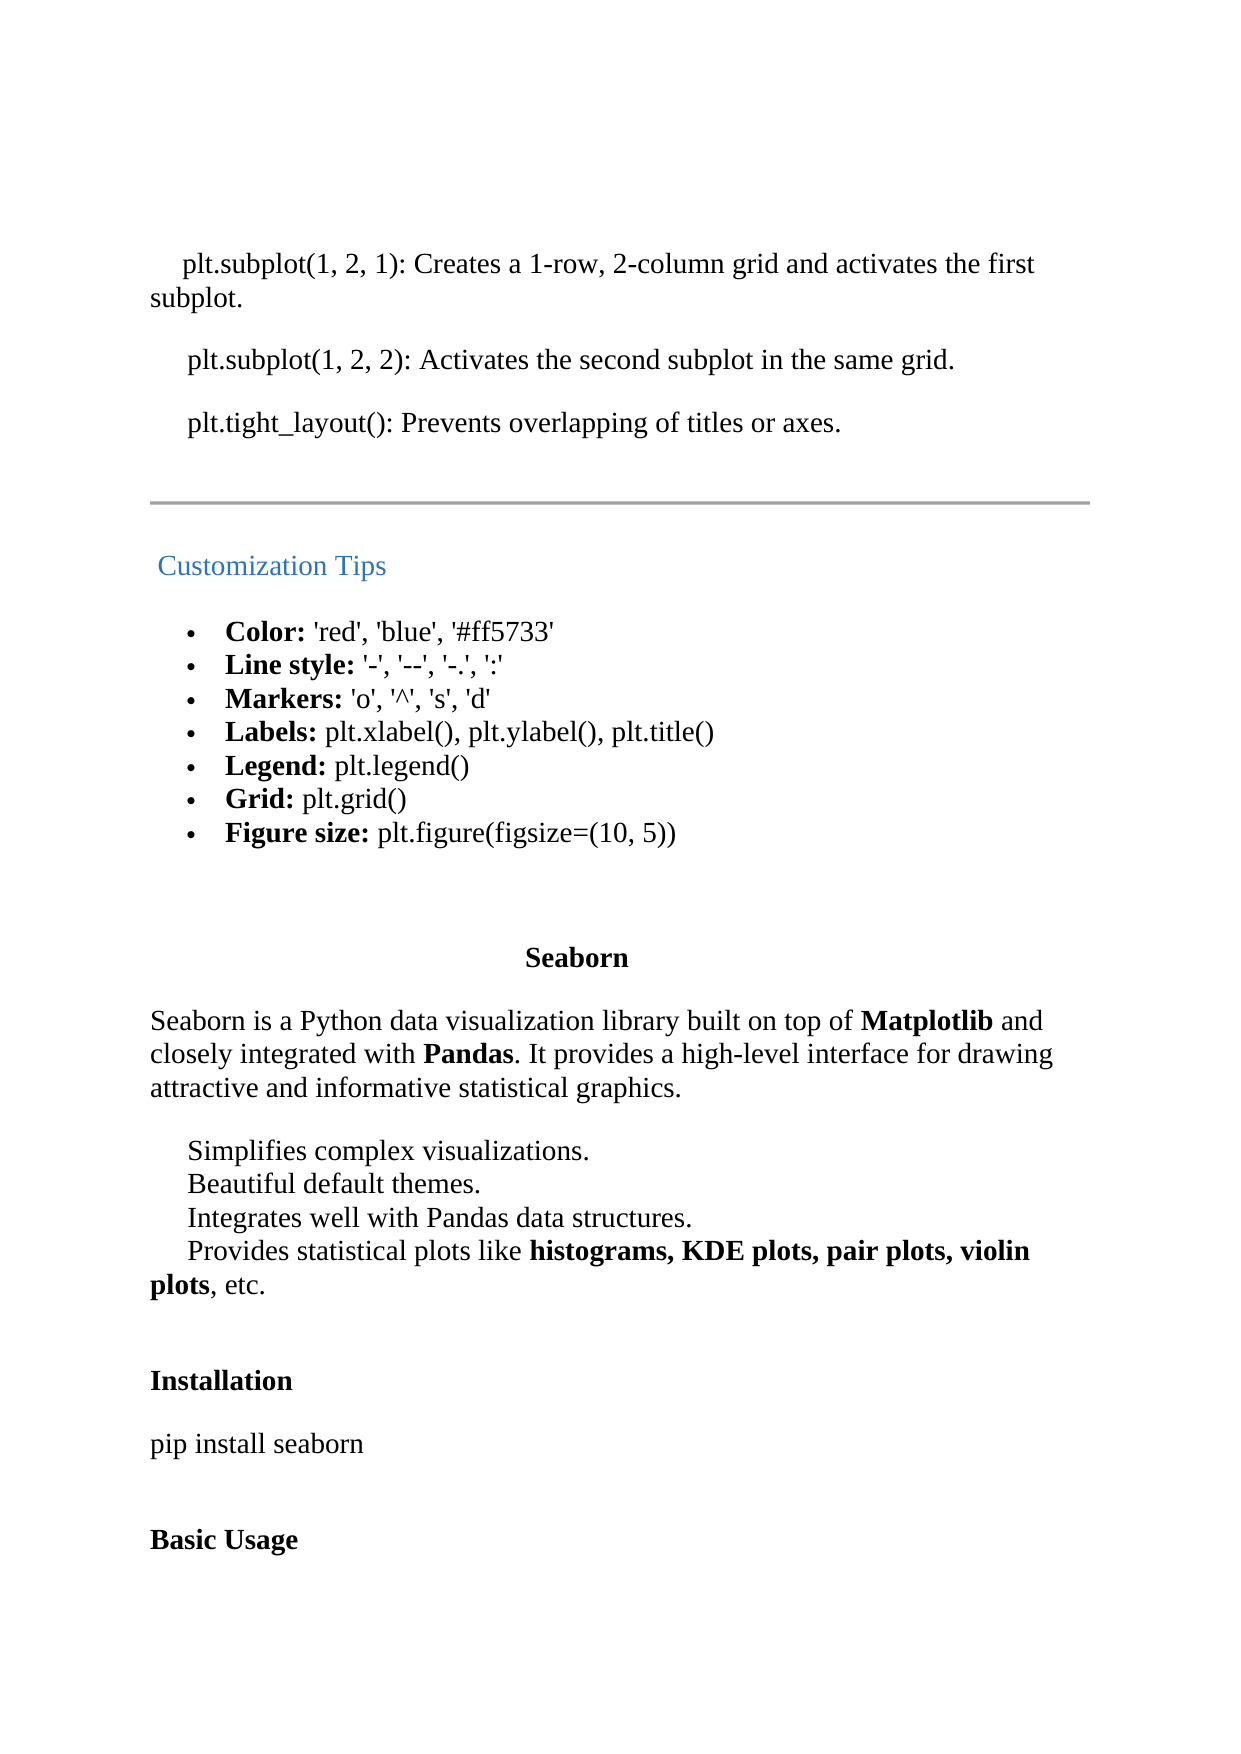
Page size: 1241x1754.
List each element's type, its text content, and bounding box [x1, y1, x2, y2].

text Seaborn is a Python data visualization library built on top of Matplotlib and closely integrated with Pandas. It provides a high-level interface for drawing attractive and informative statistical graphics. [150, 1003, 1090, 1104]
list Markers: 'o', '^', 's', 'd' [187, 681, 1090, 714]
text Seaborn [450, 940, 1090, 974]
list Line style: '-', '--', '-.', ':' [187, 647, 1090, 681]
subtitle Installation [150, 1363, 1090, 1397]
list Figure size: plt.figure(figsize=(10, 5)) [187, 815, 1090, 848]
text  plt.subplot(1, 2, 2): Activates the second subplot in the same grid. [150, 342, 1090, 376]
text  plt.subplot(1, 2, 1): Creates a 1-row, 2-column grid and activates the first subplot. [150, 246, 1090, 313]
list Legend: plt.legend() [187, 748, 1090, 781]
text  Integrates well with Pandas data structures. [150, 1200, 1090, 1233]
text  Beautiful default themes. [150, 1166, 1090, 1200]
subtitle Basic Usage [150, 1522, 1090, 1556]
text  Simplifies complex visualizations. [150, 1133, 1090, 1166]
text pip install seaborn [150, 1426, 1090, 1459]
text  Provides statistical plots like histograms, KDE plots, pair plots, violin plots, etc. [150, 1233, 1090, 1301]
list Color: 'red', 'blue', '#ff5733' [187, 614, 1090, 647]
text  plt.tight_layout(): Prevents overlapping of titles or axes. [150, 405, 1090, 439]
subtitle Customization Tips [150, 548, 1090, 582]
list Grid: plt.grid() [187, 781, 1090, 815]
list Labels: plt.xlabel(), plt.ylabel(), plt.title() [187, 714, 1090, 748]
